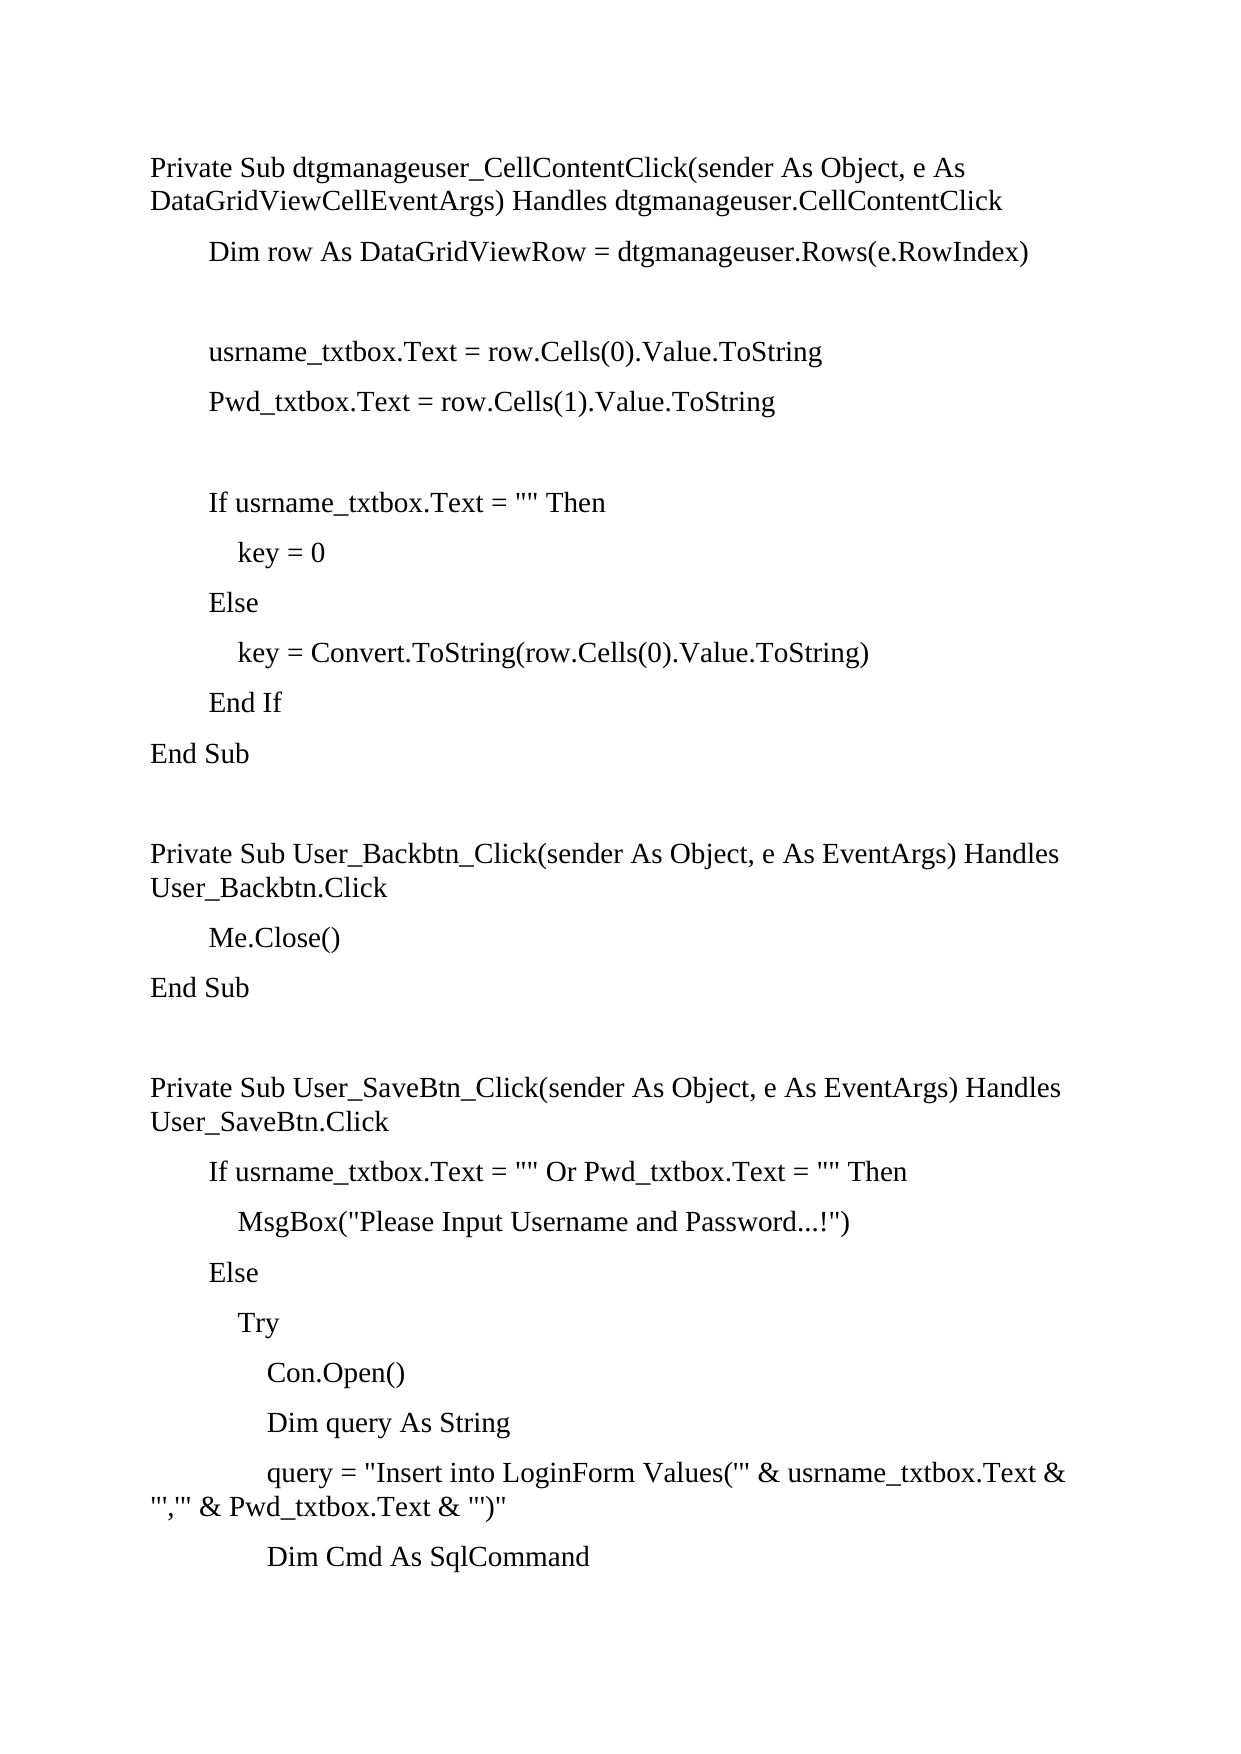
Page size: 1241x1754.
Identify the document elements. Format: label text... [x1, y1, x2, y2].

text usrname_txtbox.Text = row.Cells(0).Value.ToString [150, 334, 1090, 368]
text Else [150, 585, 1090, 619]
text Dim row As DataGridViewRow = dtgmanageuser.Rows(e.RowIndex) [150, 234, 1090, 267]
text Con.Open() [150, 1355, 1090, 1389]
text Private Sub User_Backbtn_Click(sender As Object, e As EventArgs) Handles User_Backbtn.Click [150, 836, 1090, 903]
text End Sub [150, 970, 1090, 1004]
text query = "Insert into LoginForm Values('" & usrname_txtbox.Text & "','" & Pwd_txtbox.Text & "')" [150, 1456, 1090, 1523]
text Pwd_txtbox.Text = row.Cells(1).Value.ToString [150, 384, 1090, 418]
text MsgBox("Please Input Username and Password...!") [150, 1204, 1090, 1238]
text End Sub [150, 736, 1090, 769]
text key = 0 [150, 535, 1090, 568]
text Dim query As String [150, 1405, 1090, 1439]
text End If [150, 686, 1090, 719]
text Else [150, 1255, 1090, 1288]
text Dim Cmd As SqlCommand [150, 1539, 1090, 1573]
text Private Sub User_SaveBtn_Click(sender As Object, e As EventArgs) Handles User_SaveBtn.Click [150, 1071, 1090, 1138]
text Try [150, 1305, 1090, 1338]
text If usrname_txtbox.Text = "" Then [150, 485, 1090, 518]
text key = Convert.ToString(row.Cells(0).Value.ToString) [150, 635, 1090, 669]
text Me.Close() [150, 920, 1090, 953]
text Private Sub dtgmanageuser_CellContentClick(sender As Object, e As DataGridViewCellEventArgs) Handles dtgmanageuser.CellContentClick [150, 150, 1090, 217]
text If usrname_txtbox.Text = "" Or Pwd_txtbox.Text = "" Then [150, 1154, 1090, 1188]
